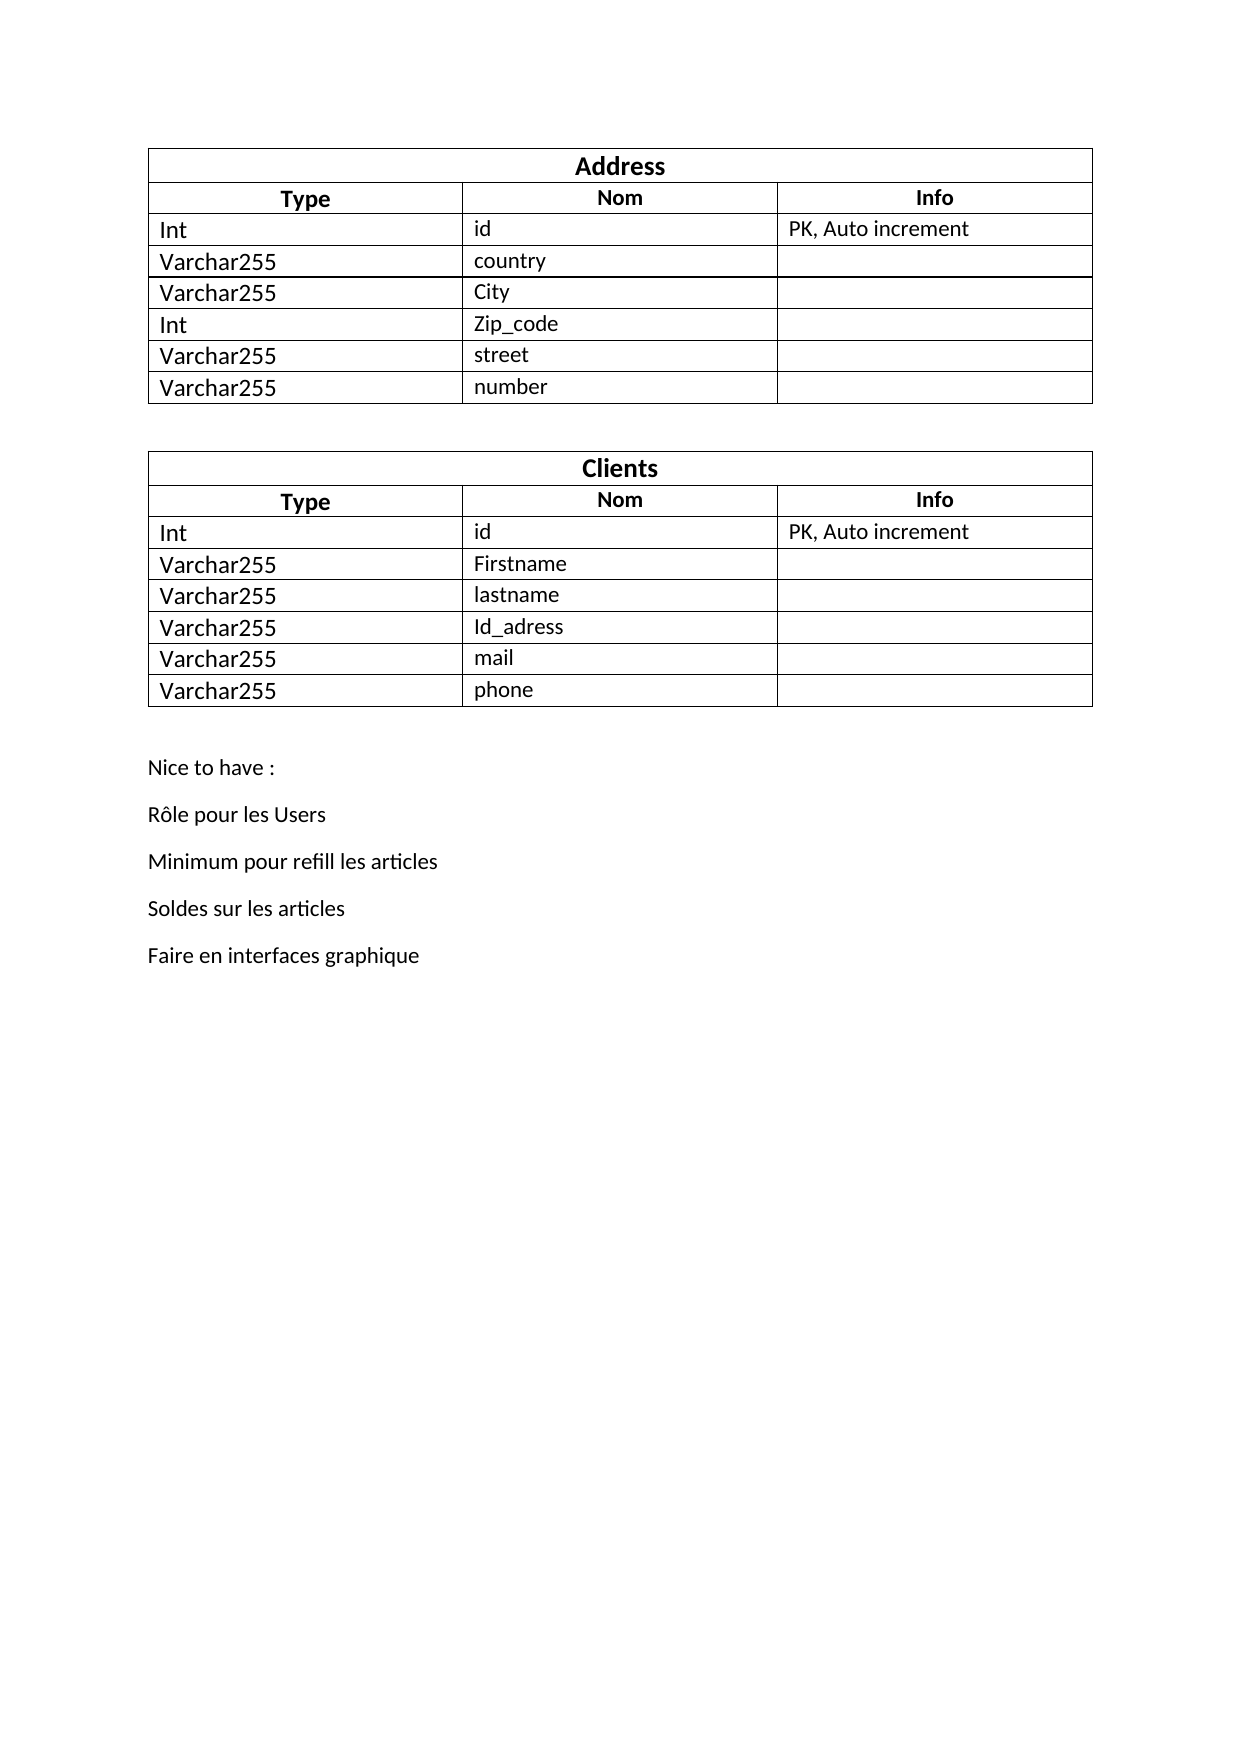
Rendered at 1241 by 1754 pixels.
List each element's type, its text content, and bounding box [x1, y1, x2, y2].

table_cell [778, 580, 1092, 611]
table_cell Varchar255 [149, 675, 462, 706]
table_cell Firstname [463, 549, 777, 579]
table_cell number [463, 372, 777, 403]
table_cell Nom [463, 183, 777, 213]
table_cell [778, 246, 1092, 276]
table_cell Nom [463, 486, 777, 516]
table_cell Id_adress [463, 612, 777, 642]
table_cell Int [149, 309, 462, 339]
table_cell PK, Auto increment [778, 214, 1092, 245]
table_cell Type [149, 486, 462, 516]
table_cell Info [778, 183, 1092, 213]
table_cell City [463, 278, 777, 308]
table_cell Varchar255 [149, 580, 462, 611]
table_cell phone [463, 675, 777, 706]
table_cell [778, 644, 1092, 674]
table_cell Varchar255 [149, 372, 462, 403]
table_cell Zip_code [463, 309, 777, 339]
table_cell Varchar255 [149, 612, 462, 642]
table_cell Int [149, 214, 462, 245]
table_cell id [463, 517, 777, 548]
table_header Clients [149, 452, 1092, 484]
text Faire en interfaces graphique [148, 941, 1093, 969]
table_cell [778, 675, 1092, 706]
table_cell [778, 372, 1092, 403]
table_cell Int [149, 517, 462, 548]
table_cell id [463, 214, 777, 245]
text Rôle pour les Users [148, 800, 1093, 828]
text Nice to have : [148, 753, 1093, 781]
table_cell [778, 341, 1092, 371]
table_header Address [149, 149, 1092, 182]
table_cell Varchar255 [149, 549, 462, 579]
table_cell Varchar255 [149, 246, 462, 276]
table_cell lastname [463, 580, 777, 611]
text Minimum pour refill les articles [148, 847, 1093, 875]
table_cell [778, 549, 1092, 579]
table_cell Type [149, 183, 462, 213]
text Soldes sur les articles [148, 894, 1093, 922]
table_cell [778, 309, 1092, 339]
table_cell street [463, 341, 777, 371]
table_cell country [463, 246, 777, 276]
table_cell mail [463, 644, 777, 674]
table_cell Varchar255 [149, 644, 462, 674]
table_cell PK, Auto increment [778, 517, 1092, 548]
table_cell [778, 612, 1092, 642]
table_cell Varchar255 [149, 341, 462, 371]
table_cell Info [778, 486, 1092, 516]
table_cell Varchar255 [149, 278, 462, 308]
table_cell [778, 278, 1092, 308]
